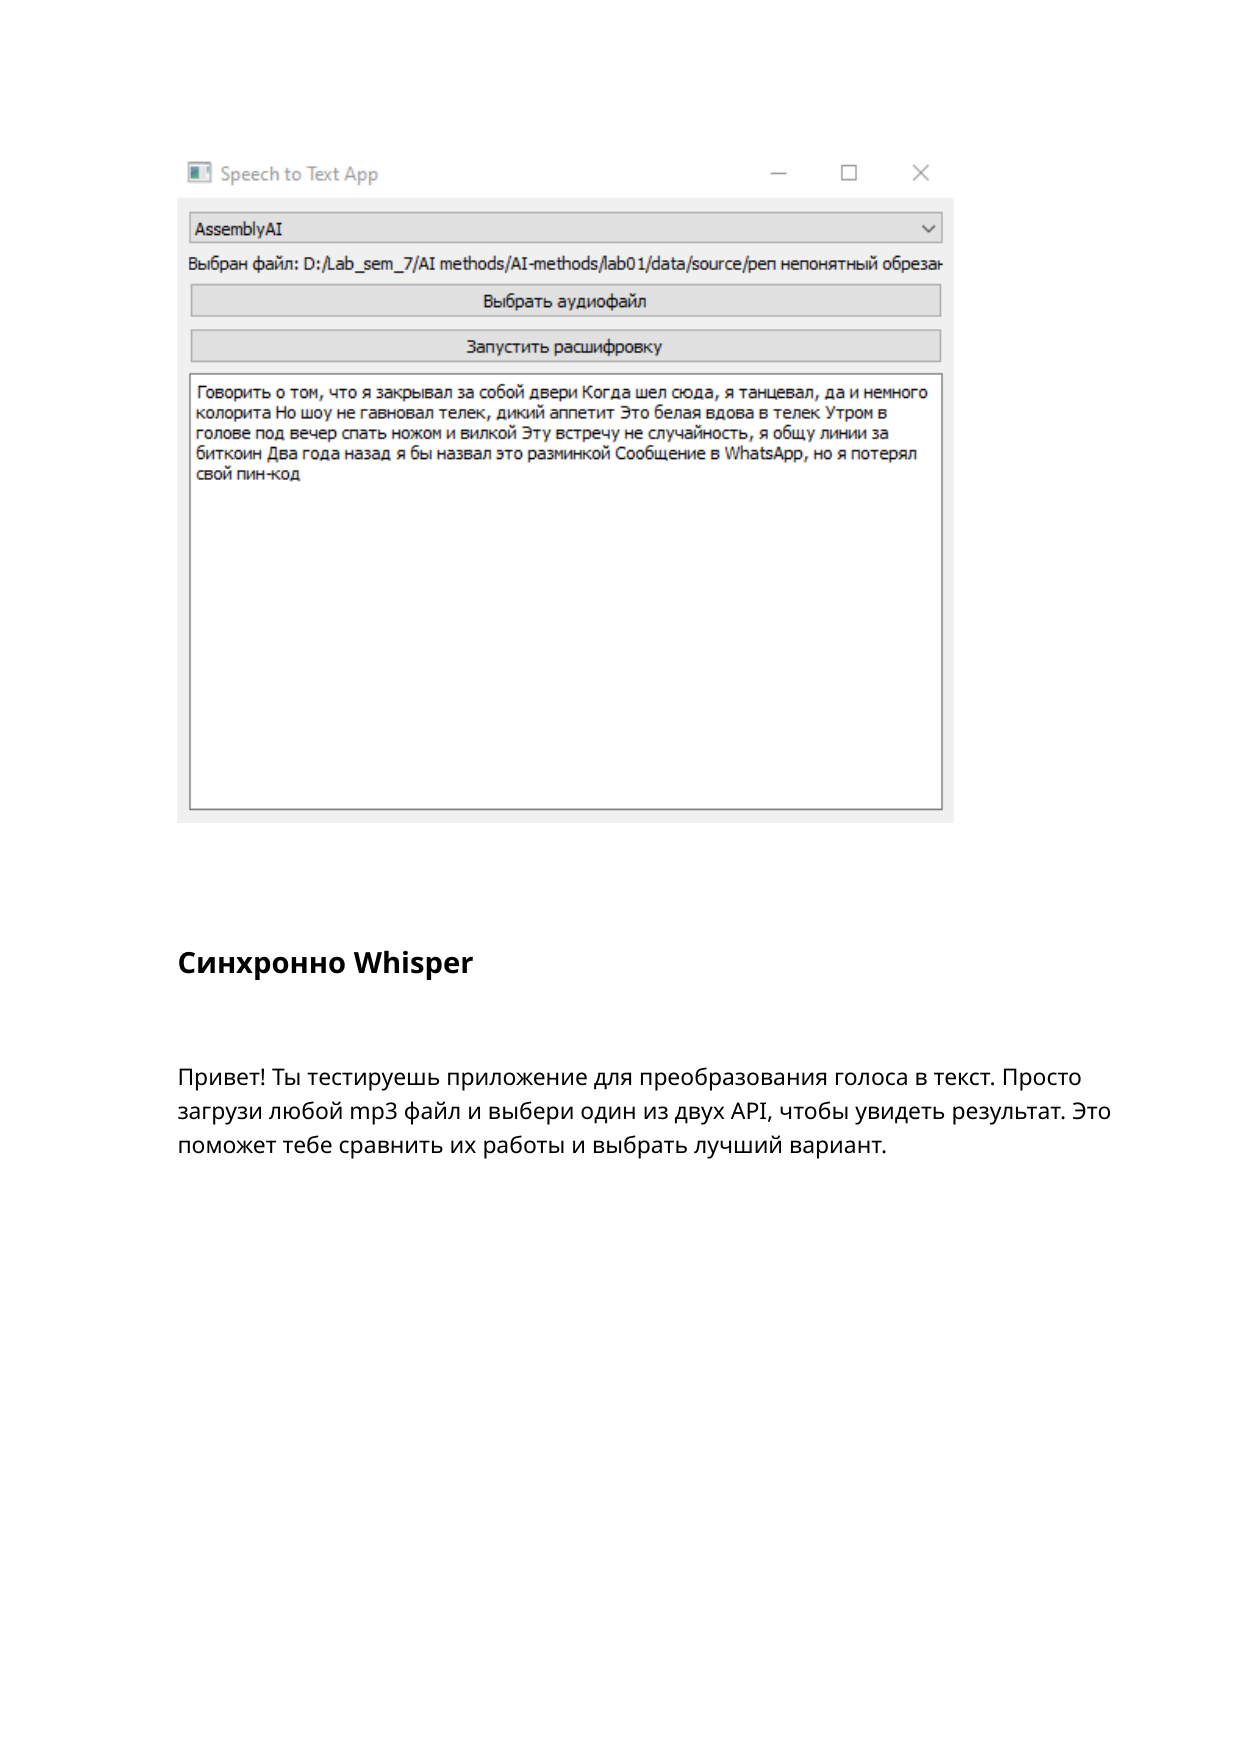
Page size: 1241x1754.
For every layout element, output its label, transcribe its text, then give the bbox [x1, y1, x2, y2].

text Привет! Ты тестируешь приложение для преобразования голоса в текст. Просто загрузи любой mp3 файл и выбери один из двух API, чтобы увидеть результат. Это поможет тебе сравнить их работы и выбрать лучший вариант. [177, 1061, 1152, 1160]
picture [177, 151, 954, 823]
text Синхронно Whisper [177, 942, 1152, 982]
